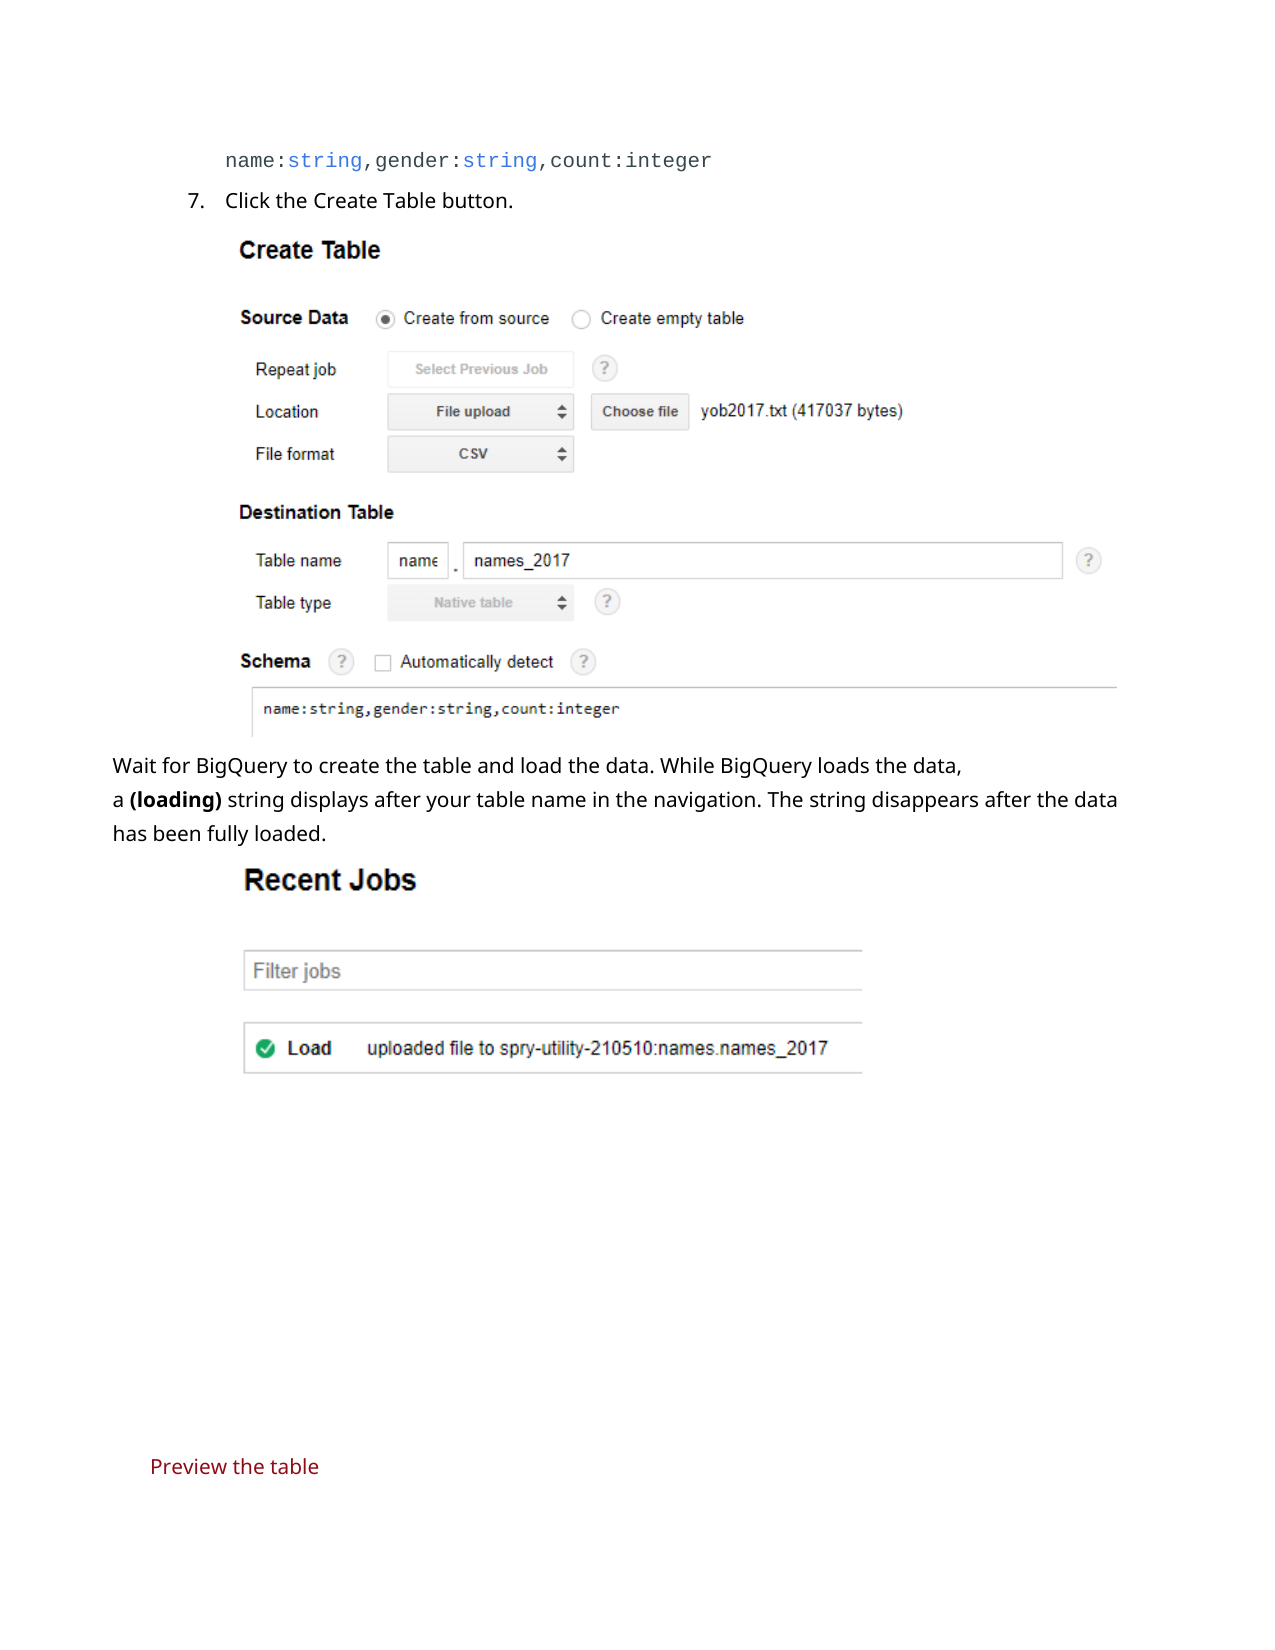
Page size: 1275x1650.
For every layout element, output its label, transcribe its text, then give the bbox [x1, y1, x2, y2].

text name:string,gender:string,count:integer [225, 150, 1125, 174]
text Preview the table [150, 1452, 1125, 1481]
picture [225, 861, 863, 1099]
text Wait for BigQuery to create the table and load the data. While BigQuery loads the data, a (loading) string displays after your table name in the navigation. The string disappears after the data has been fully loaded. [112, 751, 1125, 848]
picture [225, 229, 1117, 737]
list Click the Create Table button. [187, 187, 1125, 215]
